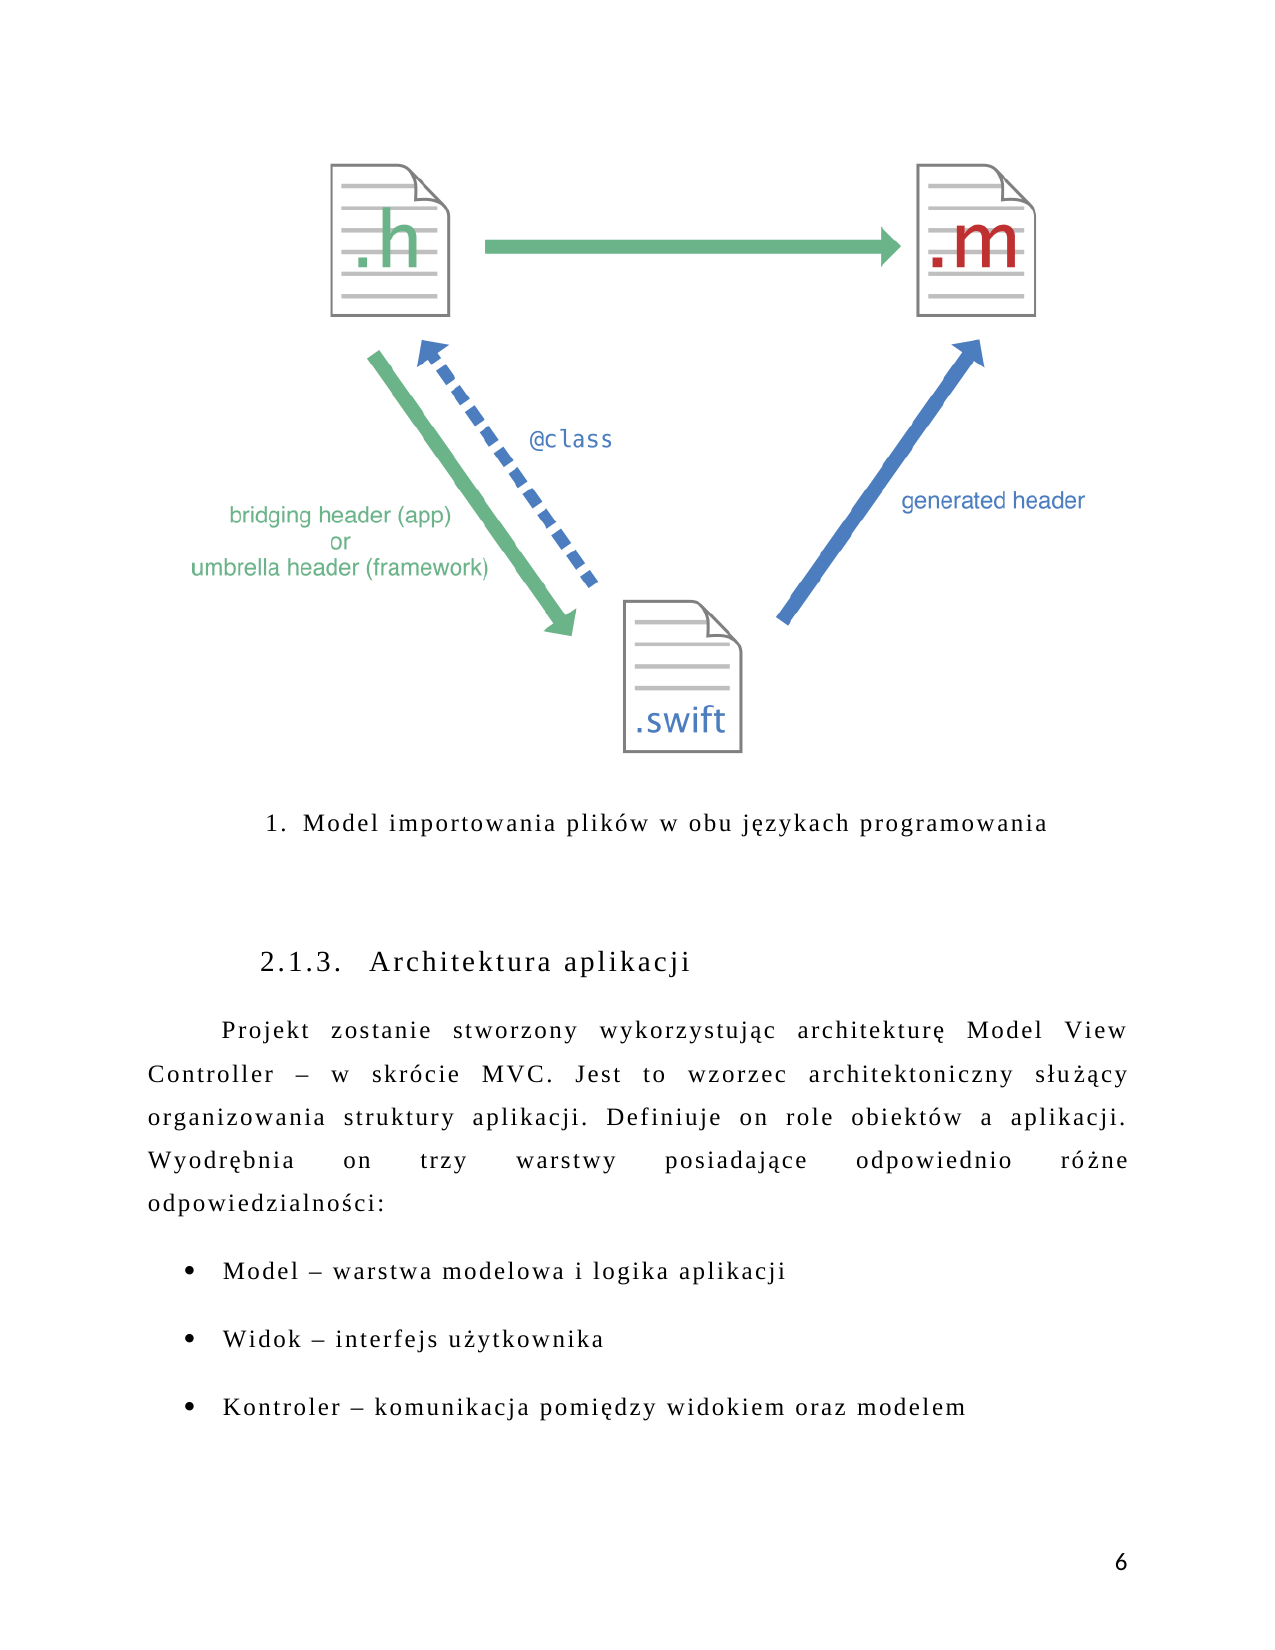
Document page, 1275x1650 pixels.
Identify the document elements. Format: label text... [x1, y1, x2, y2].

list Widok – interfejs użytkownika [185, 1324, 1127, 1353]
picture [179, 147, 1096, 769]
list Architektura aplikacji [260, 944, 1127, 978]
list Kontroler – komunikacja pomiędzy widokiem oraz modelem [185, 1392, 1127, 1421]
list Model importowania plików w obu językach programowania [185, 808, 1127, 837]
list Model – warstwa modelowa i logika aplikacji [185, 1256, 1127, 1285]
